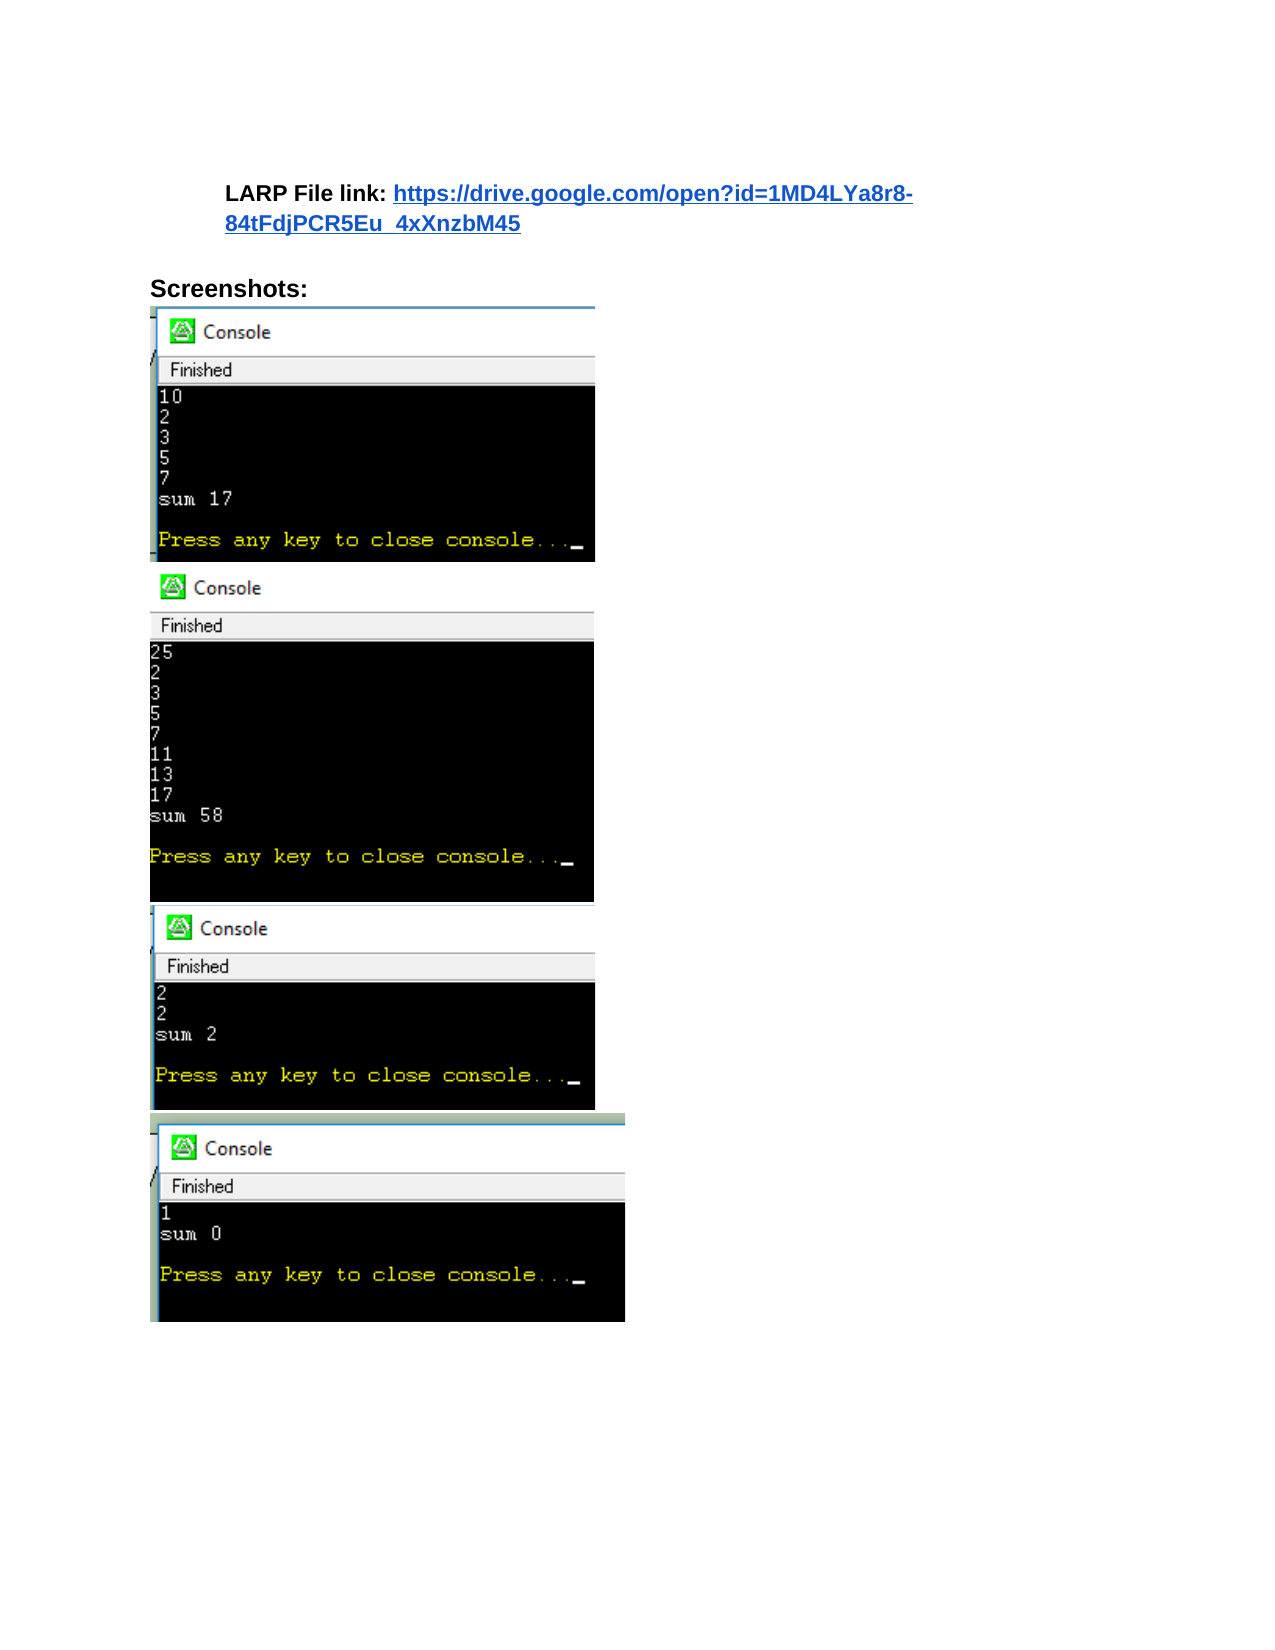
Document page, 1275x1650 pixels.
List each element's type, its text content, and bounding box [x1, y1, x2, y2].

picture [150, 565, 594, 902]
text LARP File link: https://drive.google.com/open?id=1MD4LYa8r8-84tFdjPCR5Eu_4xXnzbM45 [225, 180, 1125, 237]
picture [150, 1113, 625, 1322]
text Screenshots: [150, 274, 1125, 302]
picture [150, 306, 596, 562]
picture [150, 905, 596, 1110]
